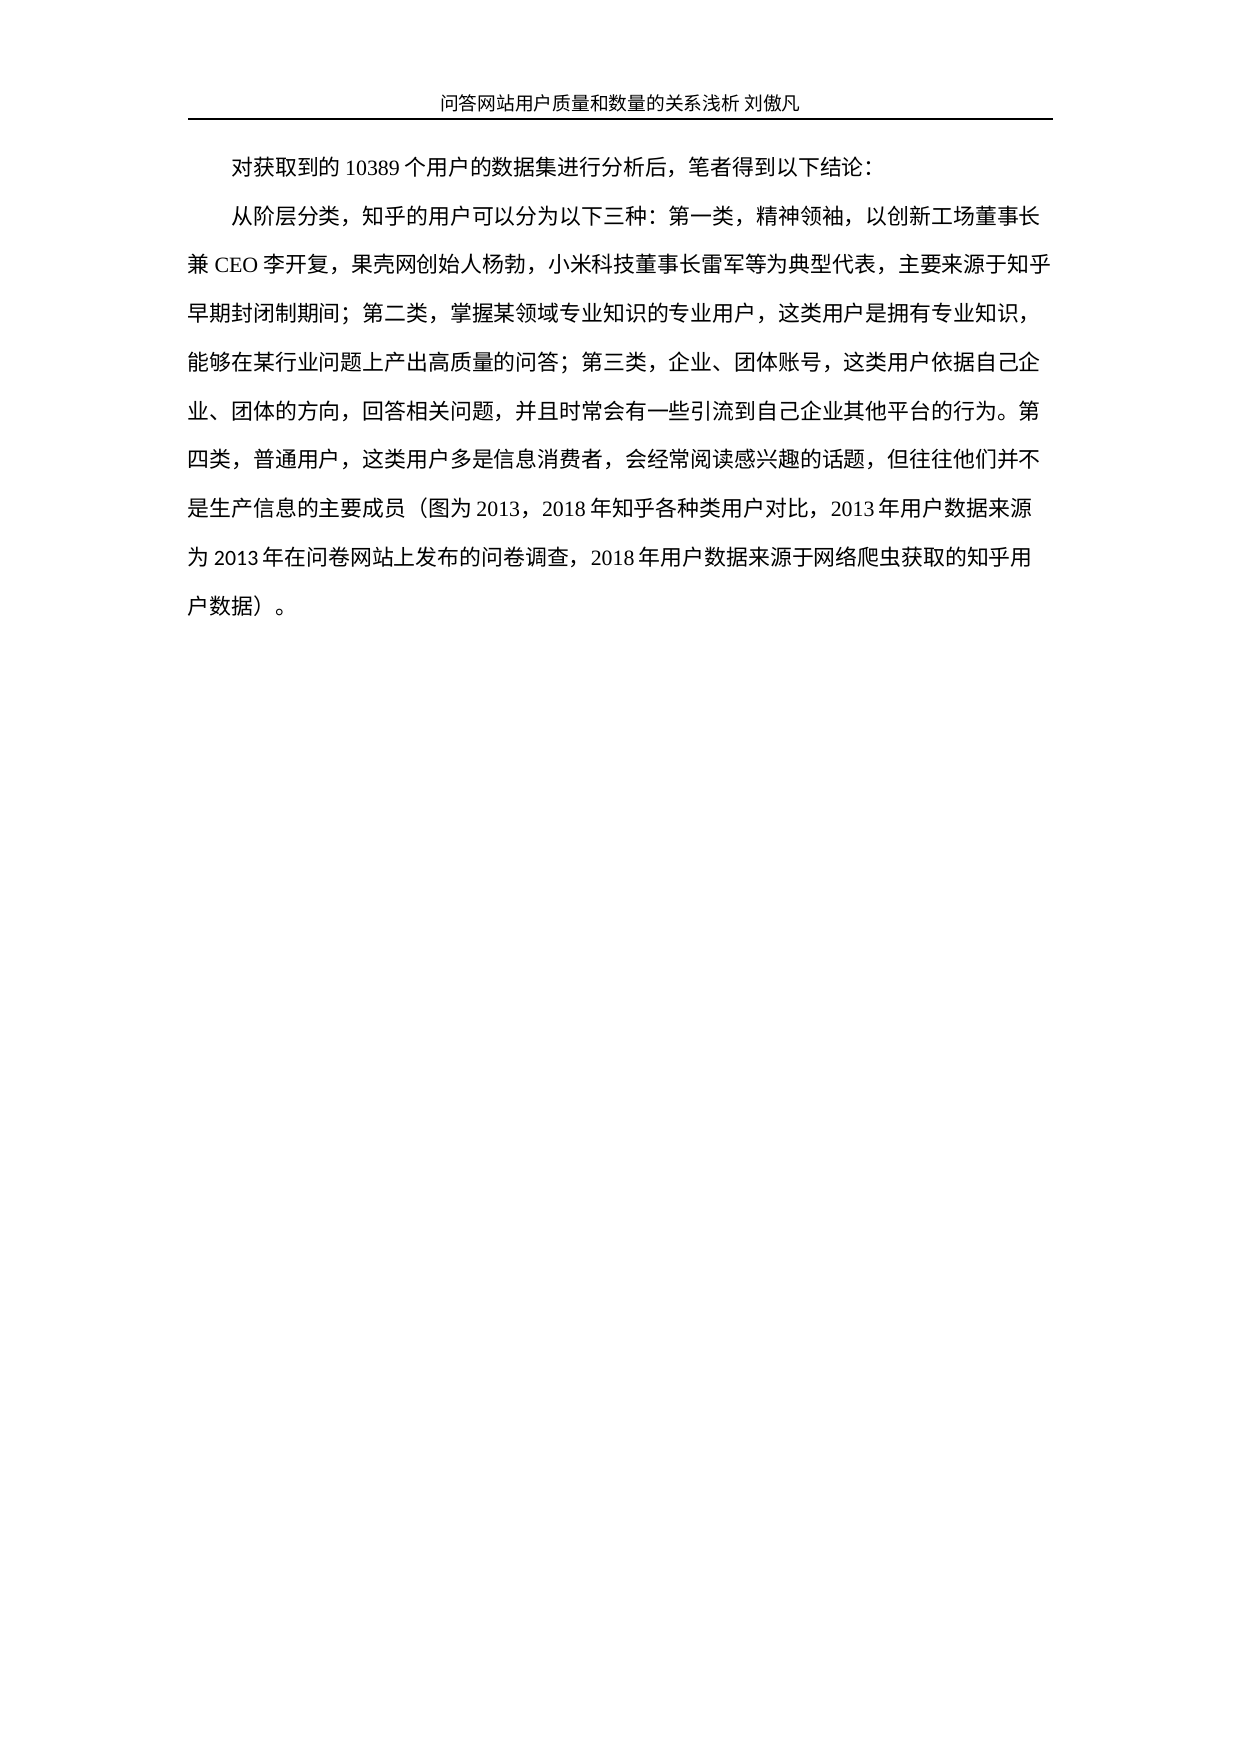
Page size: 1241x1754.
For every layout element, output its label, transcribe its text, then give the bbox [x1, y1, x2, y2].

text 从阶层分类，知乎的用户可以分为以下三种：第一类，精神领袖，以创新工场董事长兼 CEO 李开复，果壳网创始人杨勃，小米科技董事长雷军等为典型代表，主要来源于知乎早期封闭制期间；第二类，掌握某领域专业知识的专业用户，这类用户是拥有专业知识，能够在某行业问题上产出高质量的问答；第三类，企业、团体账号，这类用户依据自己企业、团体的方向，回答相关问题，并且时常会有一些引流到自己企业其他平台的行为。第四类，普通用户，这类用户多是信息消费者，会经常阅读感兴趣的话题，但往往他们并不是生产信息的主要成员（图为2013，2018年知乎各种类用户对比，2013年用户数据来源为2013年在问卷网站上发布的问卷调查，2018年用户数据来源于网络爬虫获取的知乎用户数据）。 [187, 198, 1053, 621]
text 对获取到的10389个用户的数据集进行分析后，笔者得到以下结论： [187, 150, 1053, 182]
